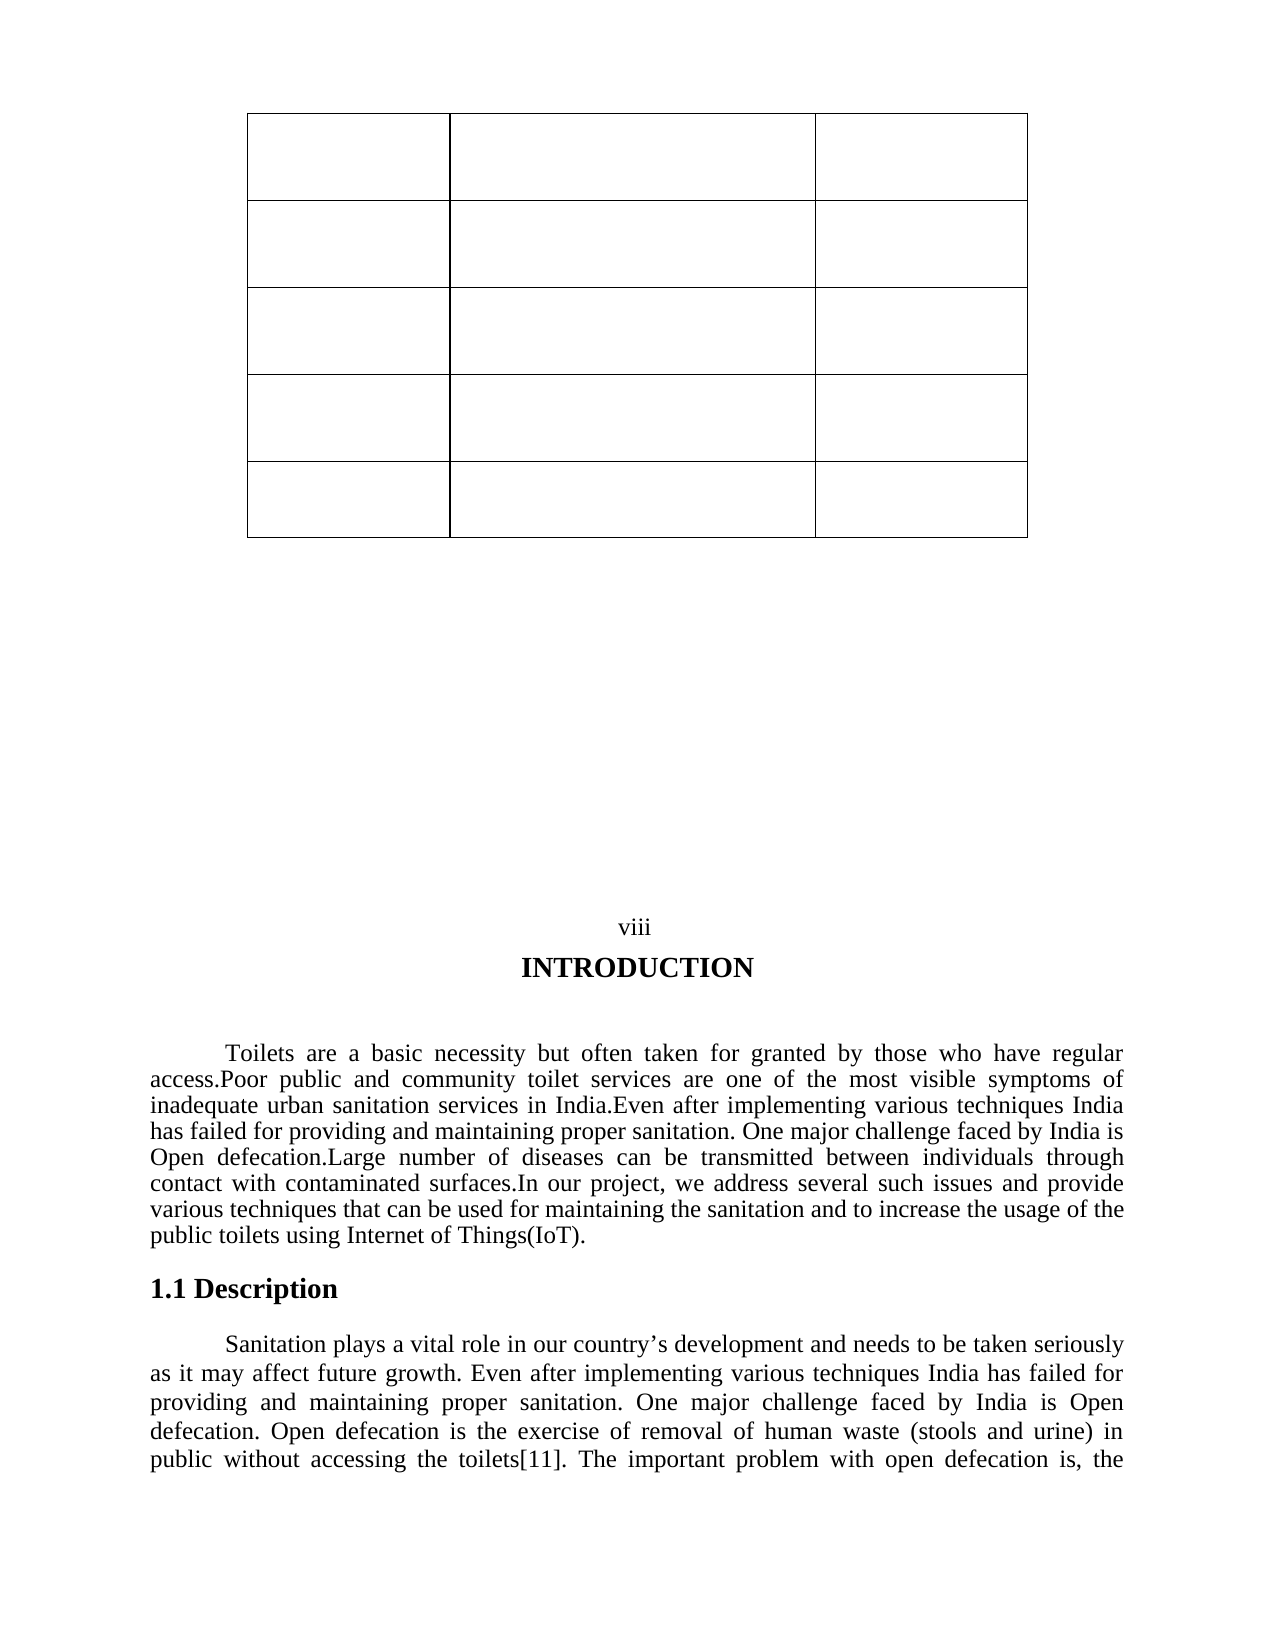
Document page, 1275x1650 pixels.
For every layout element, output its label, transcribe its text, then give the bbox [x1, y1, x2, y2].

table_cell [451, 462, 815, 537]
text INTRODUCTION [150, 950, 1125, 984]
table_cell [248, 462, 449, 537]
table_cell [451, 114, 815, 200]
table_cell [248, 288, 449, 374]
text Toilets are a basic necessity but often taken for granted by those who have regular access.Poor public and community toilet services are one of the most visible symptoms of inadequate urban sanitation services in India.Even after implementing various techniques India has failed for providing and maintaining proper sanitation. One major challenge faced by India is Open defecation.Large number of diseases can be transmitted between individuals through contact with contaminated surfaces.In our project, we address several such issues and provide various techniques that can be used for maintaining the sanitation and to increase the usage of the public toilets using Internet of Things(IoT). [150, 1041, 1125, 1249]
text 1.1 Description [150, 1274, 1125, 1304]
table_cell [451, 288, 815, 374]
table_cell [816, 375, 1027, 461]
table_cell [451, 201, 815, 287]
table_cell [248, 375, 449, 461]
table_cell [248, 114, 449, 200]
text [150, 1329, 1125, 1473]
table_cell [816, 462, 1027, 537]
table_cell [816, 201, 1027, 287]
table_cell [816, 288, 1027, 374]
table_cell [451, 375, 815, 461]
table_cell [816, 114, 1027, 200]
table_cell [248, 201, 449, 287]
